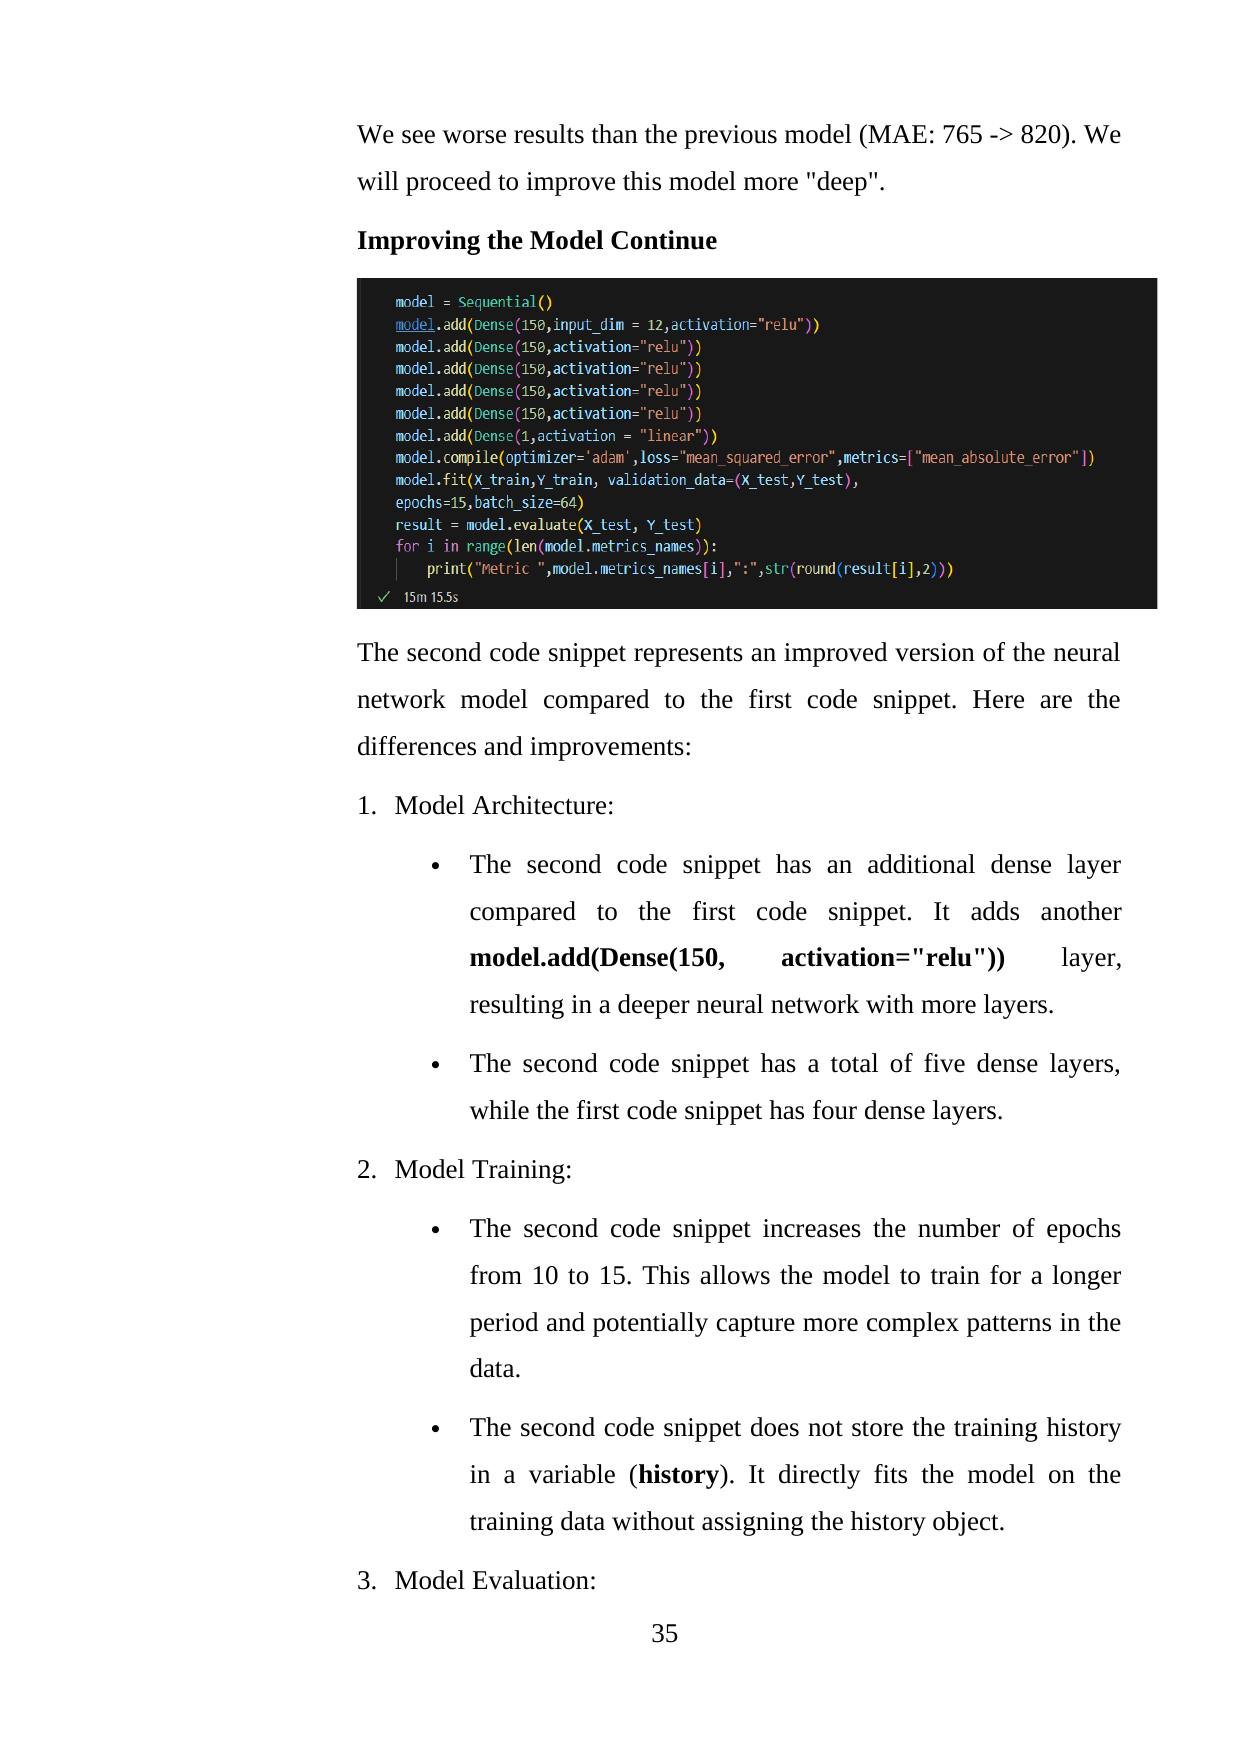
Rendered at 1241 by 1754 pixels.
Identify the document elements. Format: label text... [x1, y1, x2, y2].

list Model Training: [357, 1153, 1122, 1184]
list Model Architecture: [357, 789, 1122, 820]
text Improving the Model Continue [282, 224, 1122, 255]
list The second code snippet does not store the training history in a variable (history). It directly fits the model on the training data without assigning the history object. [432, 1411, 1122, 1536]
list The second code snippet has an additional dense layer compared to the first code snippet. It adds another model.add(Dense(150, activation="relu")) layer, resulting in a deeper neural network with more layers. [432, 848, 1122, 1019]
list Model Evaluation: [357, 1564, 1122, 1595]
text The second code snippet represents an improved version of the neural network model compared to the first code snippet. Here are the differences and improvements: [357, 636, 1122, 761]
text We see worse results than the previous model (MAE: 765 -> 820). We will proceed to improve this model more "deep". [357, 118, 1122, 196]
list The second code snippet increases the number of epochs from 10 to 15. This allows the model to train for a longer period and potentially capture more complex patterns in the data. [432, 1212, 1122, 1383]
picture [356, 278, 1158, 609]
list The second code snippet has a total of five dense layers, while the first code snippet has four dense layers. [432, 1047, 1122, 1125]
